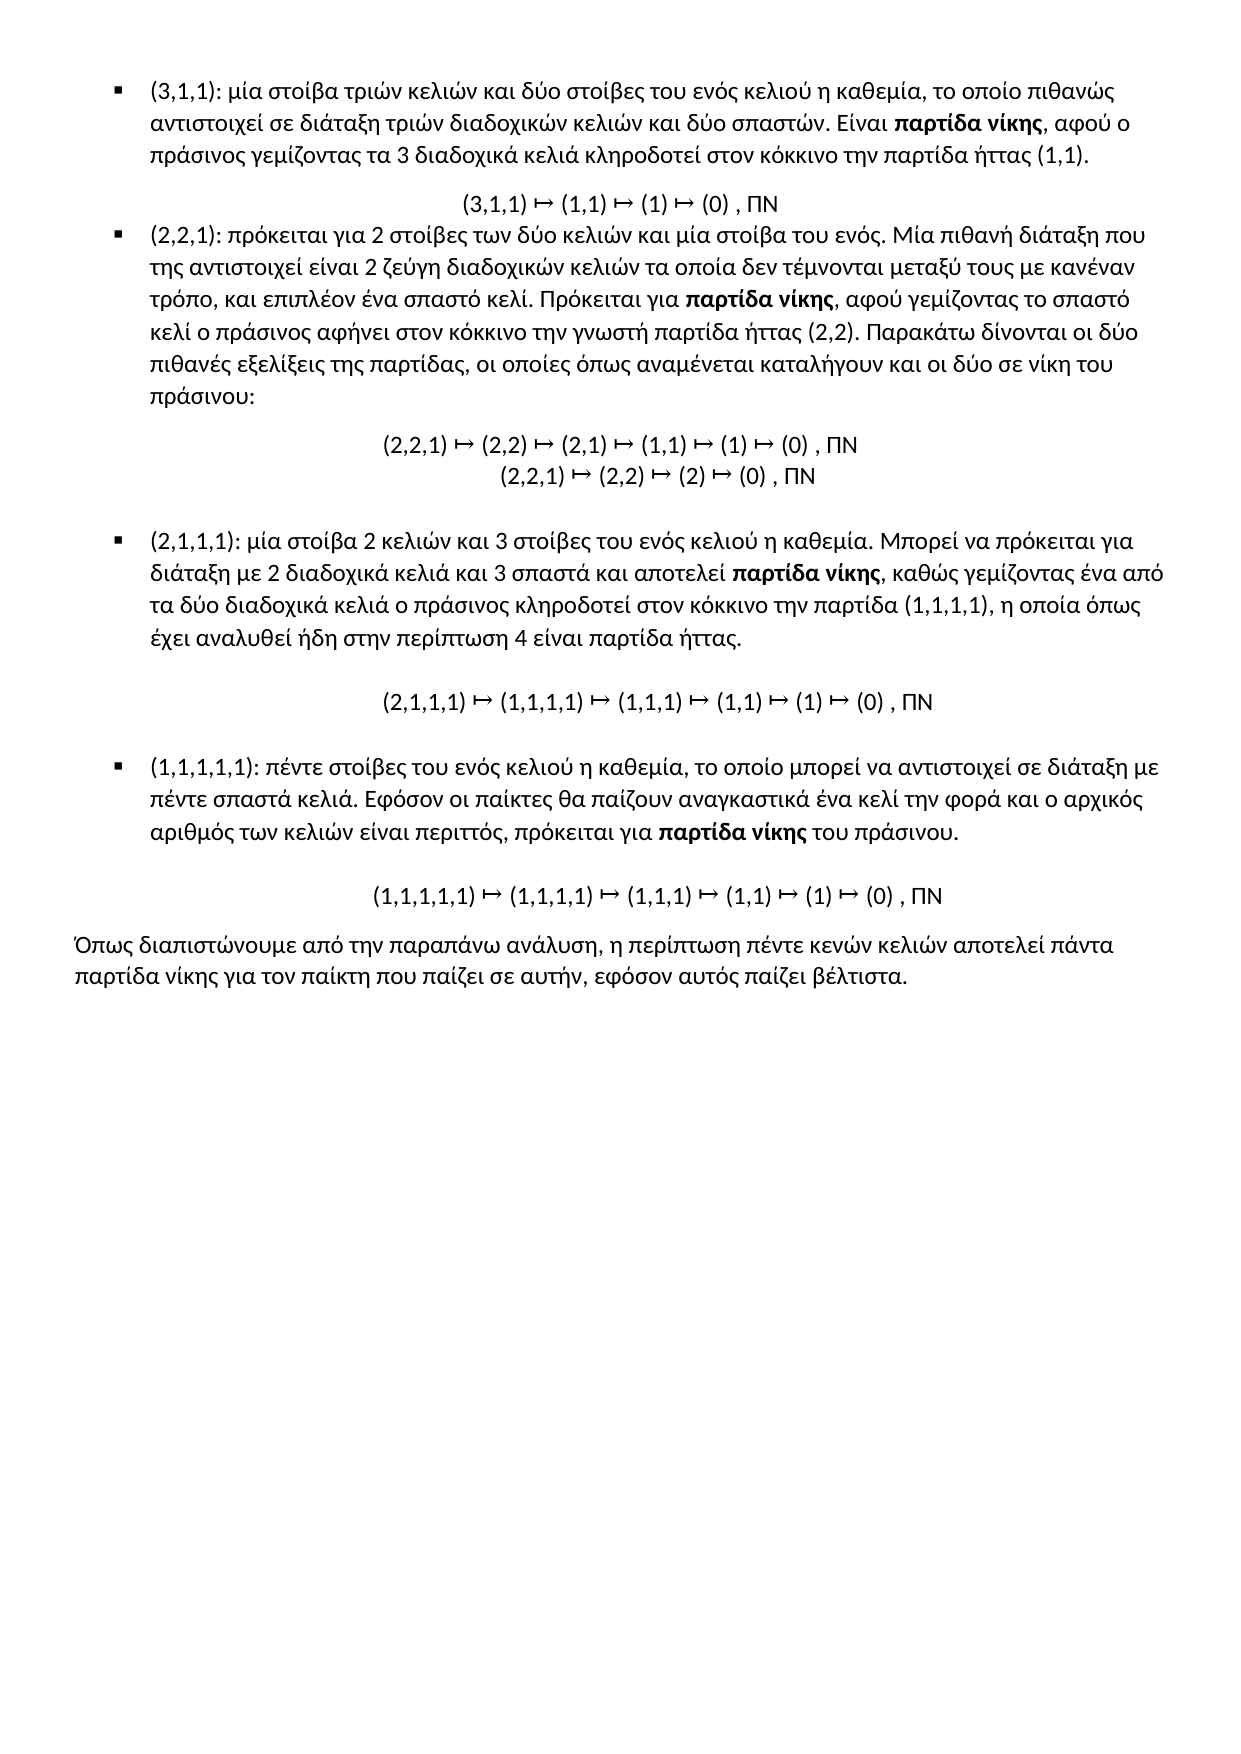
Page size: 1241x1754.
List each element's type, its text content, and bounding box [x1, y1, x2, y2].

text (3,1,1) (1,1) (1) (0) , ΠΝ [75, 188, 1165, 219]
list (1,1,1,1,1): πέντε στοίβες του ενός κελιού η καθεμία, το οποίο μπορεί να αντιστοιχεί σε διάταξη με πέντε σπαστά κελιά. Εφόσον οι παίκτες θα παίζουν αναγκαστικά ένα κελί την φορά και ο αρχικός αριθμός των κελιών είναι περιττός, πρόκειται για παρτίδα νίκης του πράσινου. [112, 751, 1165, 846]
list (2,2,1): πρόκειται για 2 στοίβες των δύο κελιών και μία στοίβα του ενός. Μία πιθανή διάταξη που της αντιστοιχεί είναι 2 ζεύγη διαδοχικών κελιών τα οποία δεν τέμνονται μεταξύ τους με κανέναν τρόπο, και επιπλέον ένα σπαστό κελί. Πρόκειται για παρτίδα νίκης, αφού γεμίζοντας το σπαστό κελί ο πράσινος αφήνει στον κόκκινο την γνωστή παρτίδα ήττας (2,2). Παρακάτω δίνονται οι δύο πιθανές εξελίξεις της παρτίδας, οι οποίες όπως αναμένεται καταλήγουν και οι δύο σε νίκη του πράσινου: [112, 219, 1165, 411]
text (2,2,1) (2,2) (2,1) (1,1) (1) (0) , ΠΝ [75, 429, 1165, 460]
list (2,1,1,1): μία στοίβα 2 κελιών και 3 στοίβες του ενός κελιού η καθεμία. Μπορεί να πρόκειται για διάταξη με 2 διαδοχικά κελιά και 3 σπαστά και αποτελεί παρτίδα νίκης, καθώς γεμίζοντας ένα από τα δύο διαδοχικά κελιά ο πράσινος κληροδοτεί στον κόκκινο την παρτίδα (1,1,1,1), η οποία όπως έχει αναλυθεί ήδη στην περίπτωση 4 είναι παρτίδα ήττας. [112, 525, 1165, 652]
text Όπως διαπιστώνουμε από την παραπάνω ανάλυση, η περίπτωση πέντε κενών κελιών αποτελεί πάντα παρτίδα νίκης για τον παίκτη που παίζει σε αυτήν, εφόσον αυτός παίζει βέλτιστα. [75, 929, 1165, 990]
list (1,1,1,1,1) (1,1,1,1) (1,1,1) (1,1) (1) (0) , ΠΝ [150, 880, 1165, 911]
list (2,1,1,1) (1,1,1,1) (1,1,1) (1,1) (1) (0) , ΠΝ [150, 686, 1165, 717]
list (2,2,1) (2,2) (2) (0) , ΠΝ [150, 460, 1165, 491]
list (3,1,1): μία στοίβα τριών κελιών και δύο στοίβες του ενός κελιού η καθεμία, το οποίο πιθανώς αντιστοιχεί σε διάταξη τριών διαδοχικών κελιών και δύο σπαστών. Είναι παρτίδα νίκης, αφού ο πράσινος γεμίζοντας τα 3 διαδοχικά κελιά κληροδοτεί στον κόκκινο την παρτίδα ήττας (1,1). [112, 75, 1165, 170]
